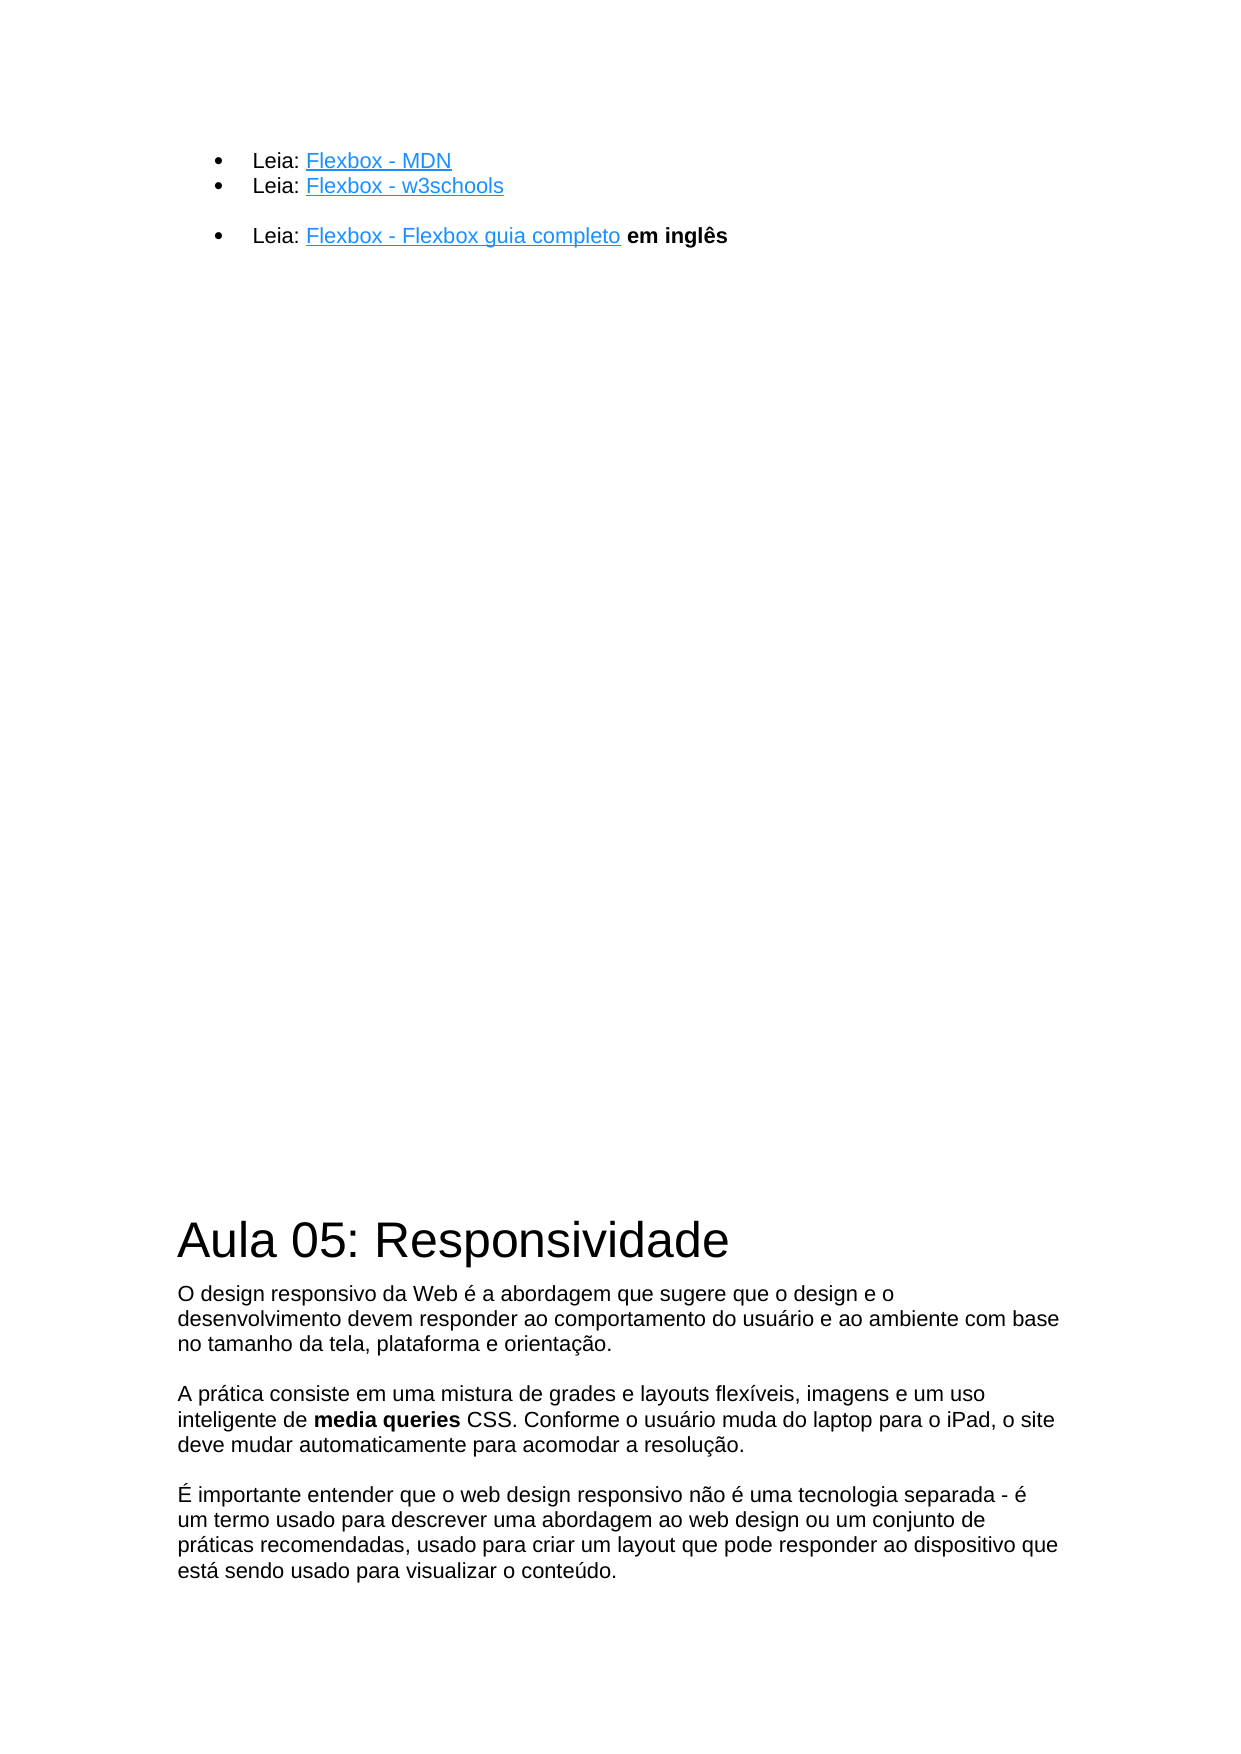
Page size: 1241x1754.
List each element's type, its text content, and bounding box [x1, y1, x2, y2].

text A prática consiste em uma mistura de grades e layouts flexíveis, imagens e um uso inteligente de media queries CSS. Conforme o usuário muda do laptop para o iPad, o site deve mudar automaticamente para acomodar a resolução. [177, 1381, 1063, 1457]
text É importante entender que o web design responsivo não é uma tecnologia separada - é um termo usado para descrever uma abordagem ao web design ou um conjunto de práticas recomendadas, usado para criar um layout que pode responder ao dispositivo que está sendo usado para visualizar o conteúdo. [177, 1482, 1063, 1583]
list Leia: Flexbox - Flexbox guia completo em inglês [215, 223, 1063, 248]
subtitle Aula 05: Responsividade [177, 1211, 1063, 1268]
text O design responsivo da Web é a abordagem que sugere que o design e o desenvolvimento devem responder ao comportamento do usuário e ao ambiente com base no tamanho da tela, plataforma e orientação. [177, 1281, 1063, 1356]
list Leia: Flexbox - MDN [215, 148, 1063, 173]
list Leia: Flexbox - w3schools [215, 173, 1063, 198]
